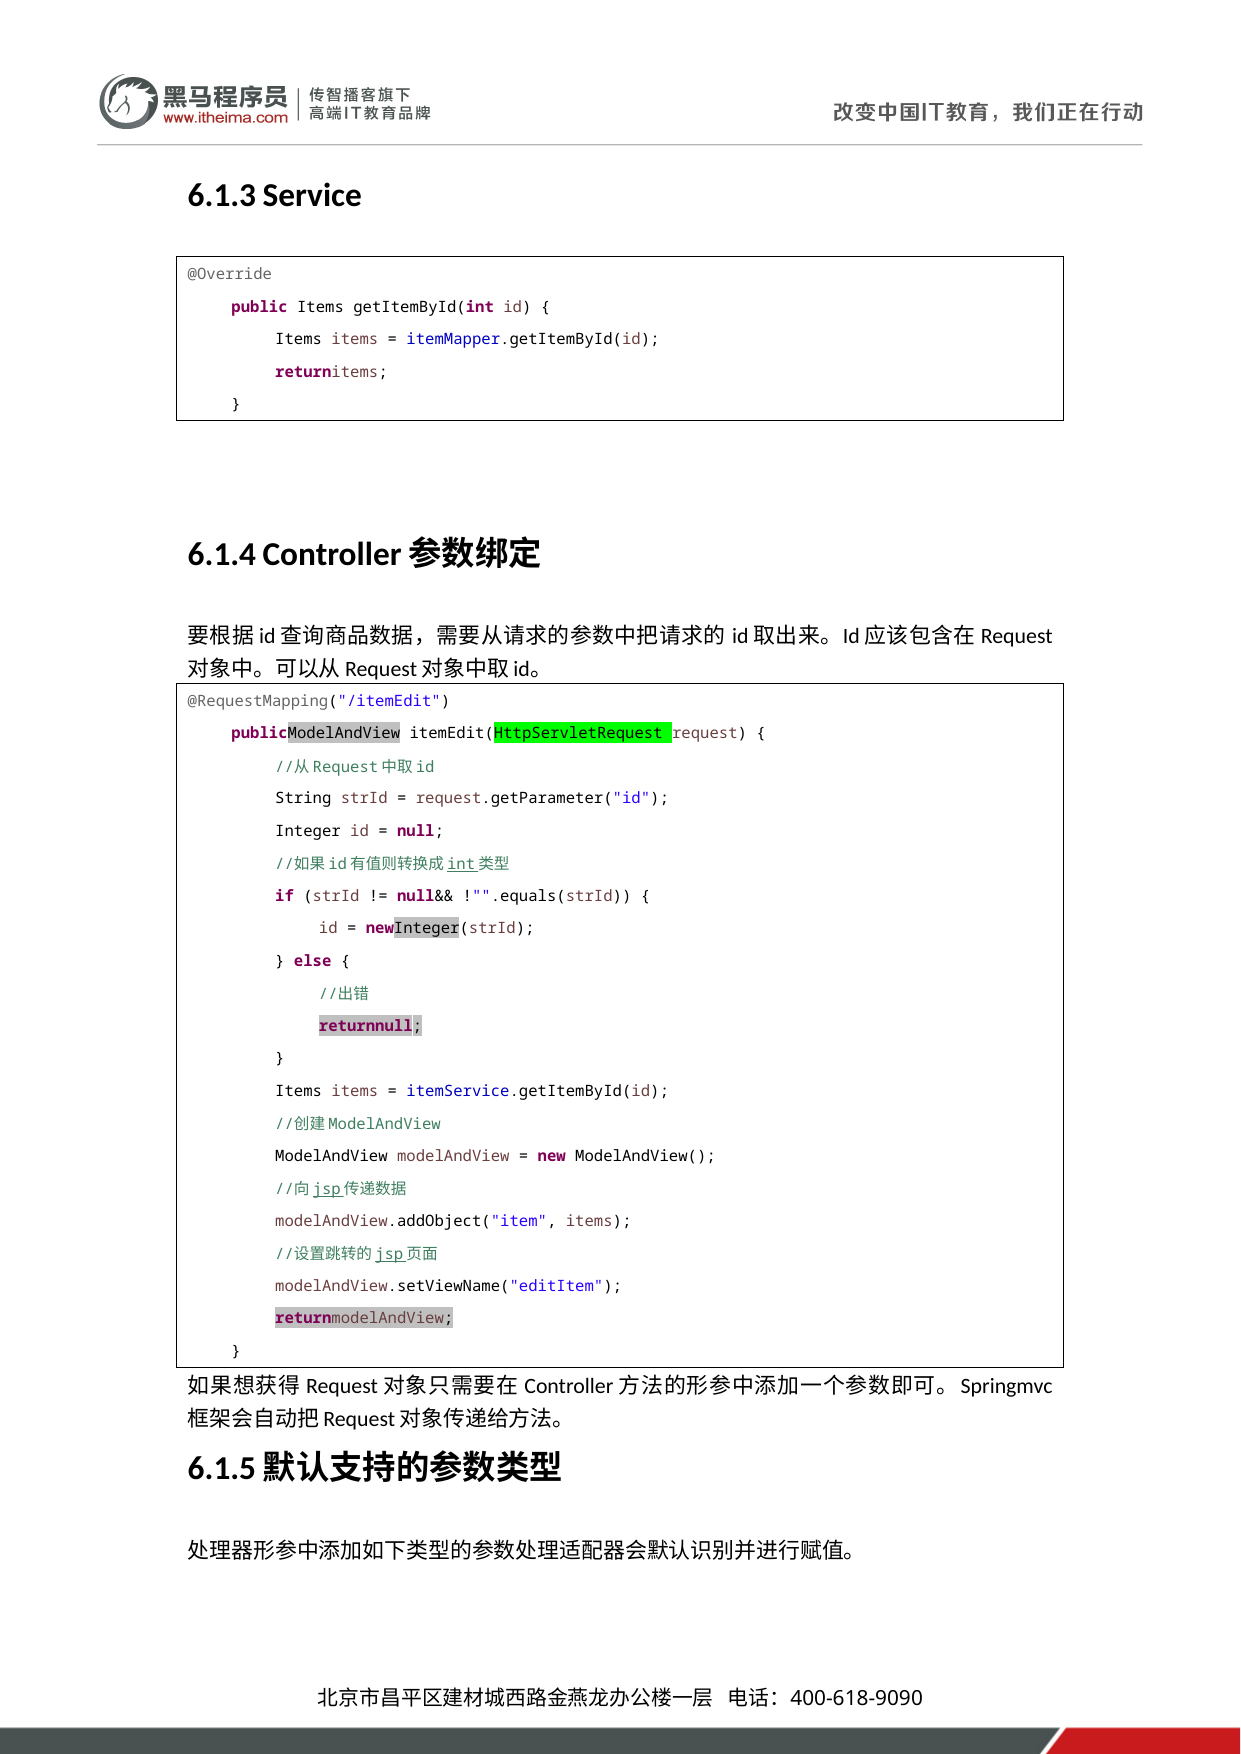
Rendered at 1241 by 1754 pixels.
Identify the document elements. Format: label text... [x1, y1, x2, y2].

text 如果想获得Request对象只需要在Controller方法的形参中添加一个参数即可。Springmvc框架会自动把Request对象传递给方法。 [187, 1368, 1053, 1433]
subtitle Service [187, 162, 1053, 227]
text 处理器形参中添加如下类型的参数处理适配器会默认识别并进行赋值。 [187, 1532, 1053, 1565]
picture [0, 1668, 1241, 1754]
table_header @RequestMapping("/itemEdit") publicModelAndView itemEdit(HttpServletRequest request) { //从Request中取id String strId = request.getParameter("id"); Integer id = null; //如果id有值则转换成int类型 if (strId != null&& !"".equals(strId)) { id = newInteger(strId); } else { //出错 returnnull; } Items items = itemService.getItemById(id); //创建ModelAndView ModelAndView modelAndView = new ModelAndView(); //向jsp传递数据 modelAndView.addObject("item", items); //设置跳转的jsp页面 modelAndView.setViewName("editItem"); returnmodelAndView; } [177, 684, 1063, 1367]
subtitle Controller参数绑定 [187, 518, 1053, 583]
picture [0, 3, 1241, 153]
text 要根据id查询商品数据，需要从请求的参数中把请求的id取出来。Id应该包含在Request对象中。可以从Request对象中取id。 [187, 618, 1053, 683]
table_header @Override public Items getItemById(int id) { Items items = itemMapper.getItemById(id); returnitems; } [177, 257, 1063, 420]
subtitle 默认支持的参数类型 [187, 1433, 1053, 1498]
